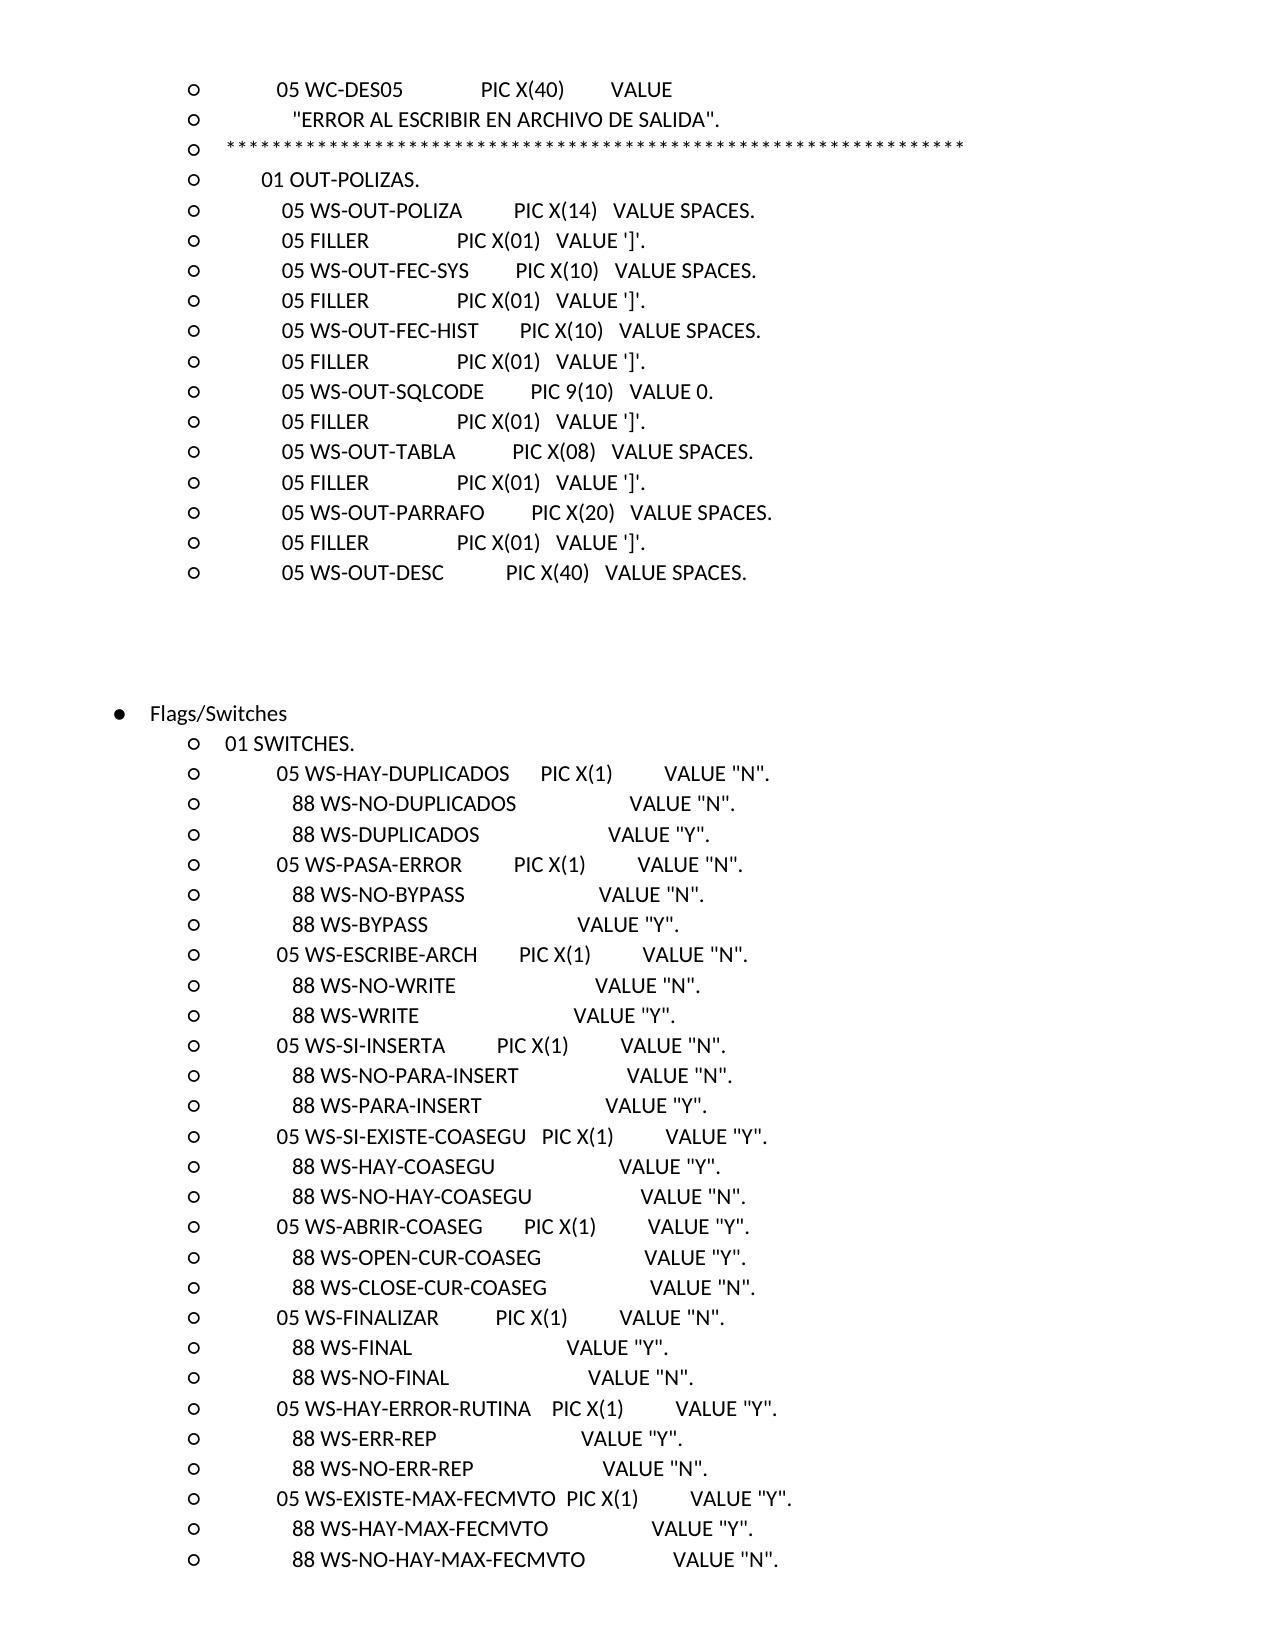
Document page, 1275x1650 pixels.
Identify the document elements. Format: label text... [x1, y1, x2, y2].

list Flags/Switches [112, 699, 1200, 727]
list 88 WS-ERR-REP VALUE "Y". [187, 1424, 1200, 1452]
list 88 WS-NO-HAY-COASEGU VALUE "N". [187, 1182, 1200, 1210]
list 05 FILLER PIC X(01) VALUE ']'. [187, 286, 1200, 314]
list 05 FILLER PIC X(01) VALUE ']'. [187, 407, 1200, 435]
list 05 WS-OUT-POLIZA PIC X(14) VALUE SPACES. [187, 196, 1200, 224]
list 05 WS-OUT-PARRAFO PIC X(20) VALUE SPACES. [187, 498, 1200, 526]
list "ERROR AL ESCRIBIR EN ARCHIVO DE SALIDA". [187, 105, 1200, 133]
list 05 WS-EXISTE-MAX-FECMVTO PIC X(1) VALUE "Y". [187, 1484, 1200, 1512]
list 05 WS-HAY-ERROR-RUTINA PIC X(1) VALUE "Y". [187, 1394, 1200, 1422]
list 01 SWITCHES. [187, 729, 1200, 757]
list 01 OUT-POLIZAS. [187, 166, 1200, 194]
list 05 WC-DES05 PIC X(40) VALUE [187, 75, 1200, 103]
list 88 WS-WRITE VALUE "Y". [187, 1001, 1200, 1029]
list 05 WS-ESCRIBE-ARCH PIC X(1) VALUE "N". [187, 941, 1200, 969]
list 88 WS-OPEN-CUR-COASEG VALUE "Y". [187, 1243, 1200, 1271]
list 88 WS-NO-BYPASS VALUE "N". [187, 880, 1200, 908]
list 88 WS-NO-DUPLICADOS VALUE "N". [187, 789, 1200, 818]
list 88 WS-HAY-MAX-FECMVTO VALUE "Y". [187, 1514, 1200, 1543]
list 05 FILLER PIC X(01) VALUE ']'. [187, 347, 1200, 375]
list 88 WS-FINAL VALUE "Y". [187, 1333, 1200, 1361]
list 88 WS-NO-ERR-REP VALUE "N". [187, 1454, 1200, 1482]
list 05 WS-SI-EXISTE-COASEGU PIC X(1) VALUE "Y". [187, 1122, 1200, 1150]
list 88 WS-PARA-INSERT VALUE "Y". [187, 1092, 1200, 1120]
list 88 WS-BYPASS VALUE "Y". [187, 910, 1200, 938]
list 88 WS-CLOSE-CUR-COASEG VALUE "N". [187, 1273, 1200, 1301]
list 88 WS-NO-HAY-MAX-FECMVTO VALUE "N". [187, 1545, 1200, 1573]
list 88 WS-NO-FINAL VALUE "N". [187, 1363, 1200, 1392]
list 05 WS-FINALIZAR PIC X(1) VALUE "N". [187, 1303, 1200, 1331]
list 88 WS-HAY-COASEGU VALUE "Y". [187, 1152, 1200, 1180]
list 05 FILLER PIC X(01) VALUE ']'. [187, 226, 1200, 254]
list 05 WS-OUT-FEC-HIST PIC X(10) VALUE SPACES. [187, 317, 1200, 345]
list 05 FILLER PIC X(01) VALUE ']'. [187, 528, 1200, 556]
list 05 WS-OUT-TABLA PIC X(08) VALUE SPACES. [187, 437, 1200, 466]
list 05 FILLER PIC X(01) VALUE ']'. [187, 468, 1200, 496]
list 05 WS-ABRIR-COASEG PIC X(1) VALUE "Y". [187, 1212, 1200, 1241]
list 88 WS-NO-WRITE VALUE "N". [187, 971, 1200, 999]
list 88 WS-DUPLICADOS VALUE "Y". [187, 820, 1200, 848]
list 05 WS-PASA-ERROR PIC X(1) VALUE "N". [187, 850, 1200, 878]
list 05 WS-OUT-SQLCODE PIC 9(10) VALUE 0. [187, 377, 1200, 405]
list 05 WS-HAY-DUPLICADOS PIC X(1) VALUE "N". [187, 759, 1200, 787]
list 05 WS-SI-INSERTA PIC X(1) VALUE "N". [187, 1031, 1200, 1059]
list 88 WS-NO-PARA-INSERT VALUE "N". [187, 1061, 1200, 1089]
list 05 WS-OUT-FEC-SYS PIC X(10) VALUE SPACES. [187, 256, 1200, 284]
list 05 WS-OUT-DESC PIC X(40) VALUE SPACES. [187, 558, 1200, 586]
list ***************************************************************** [187, 135, 1200, 163]
